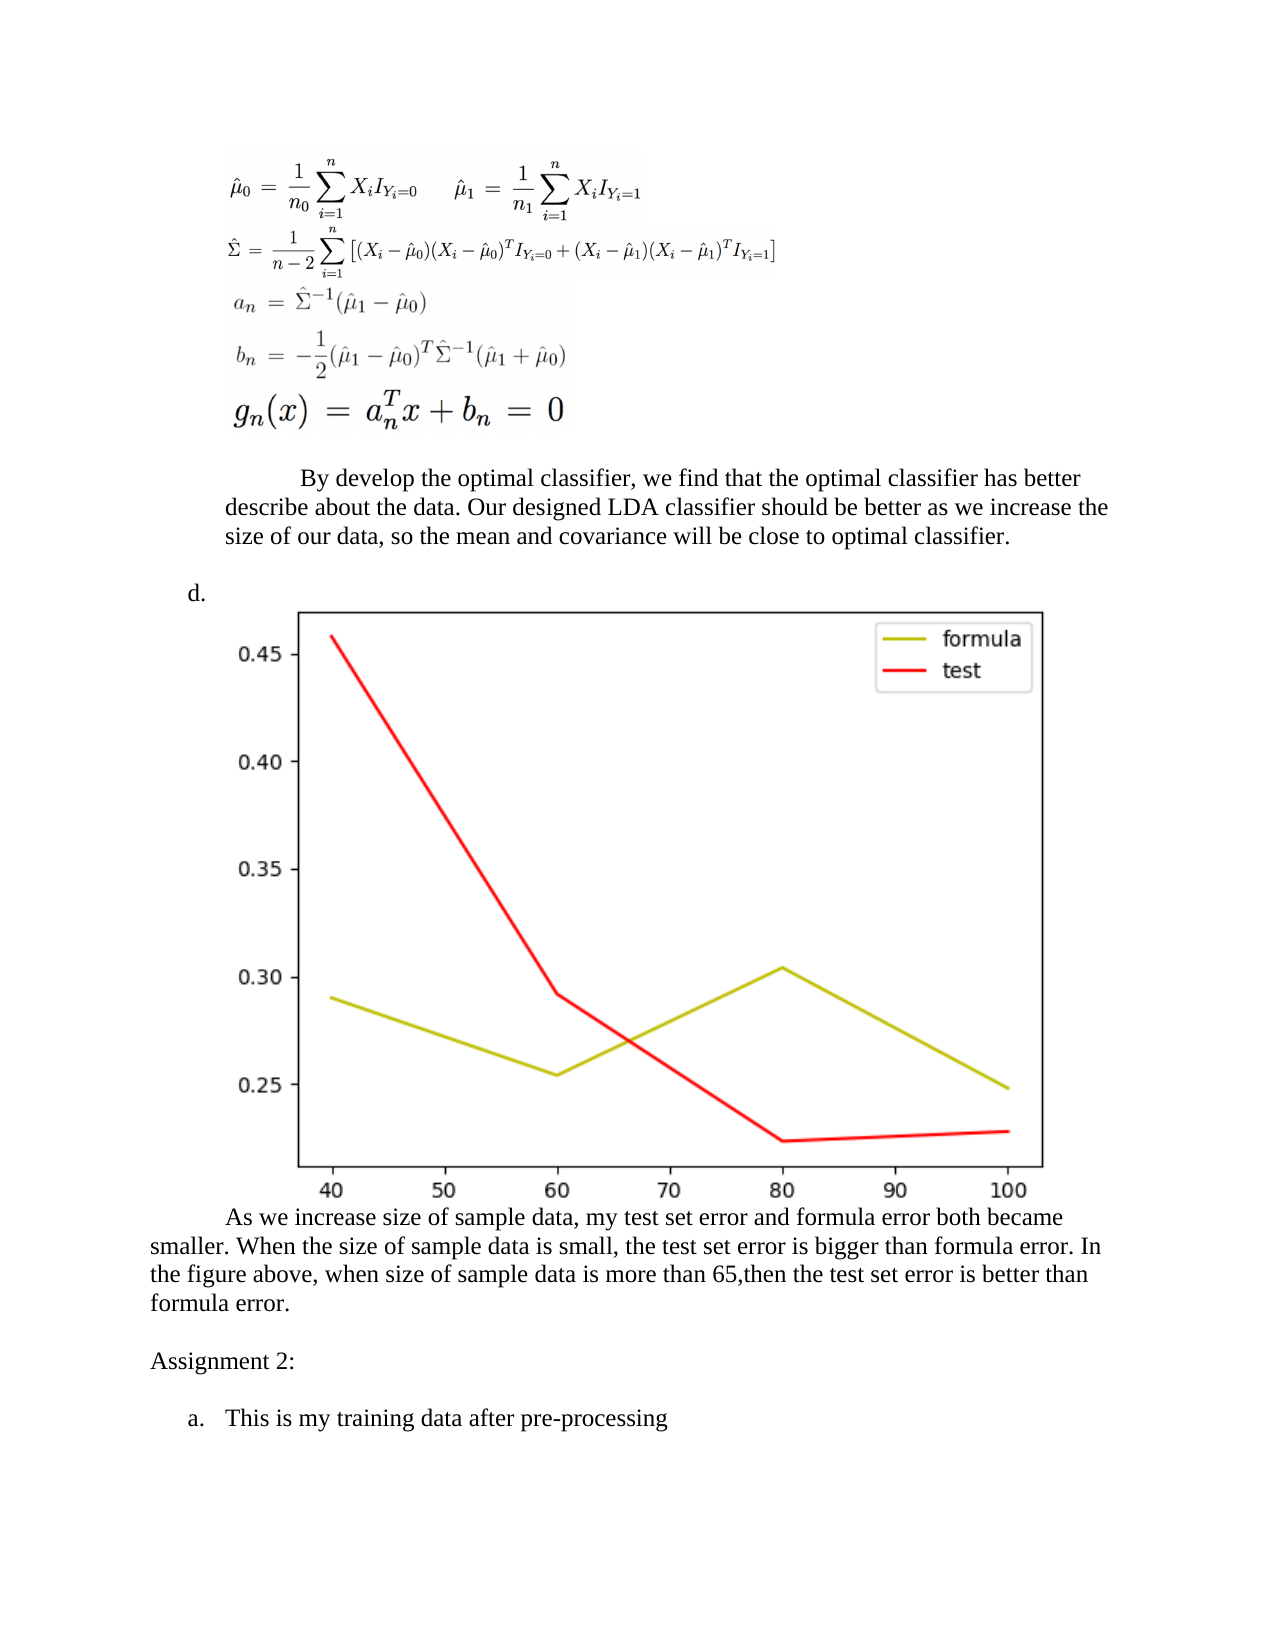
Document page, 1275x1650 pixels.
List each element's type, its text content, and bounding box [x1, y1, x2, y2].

list This is my training data after pre-processing [187, 1403, 1125, 1432]
text By develop the optimal classifier, we find that the optimal classifier has better describe about the data. Our designed LDA classifier should be better as we increase the size of our data, so the mean and covariance will be close to optimal classifier. [225, 463, 1125, 550]
text As we increase size of sample data, my test set error and formula error both became smaller. When the size of sample data is small, the test set error is bigger than formula error. In the figure above, when size of sample data is more than 65,then the test set error is better than formula error. [150, 1202, 1125, 1317]
picture [226, 607, 1049, 1202]
text Assignment 2: [150, 1346, 1125, 1374]
picture [225, 150, 777, 435]
